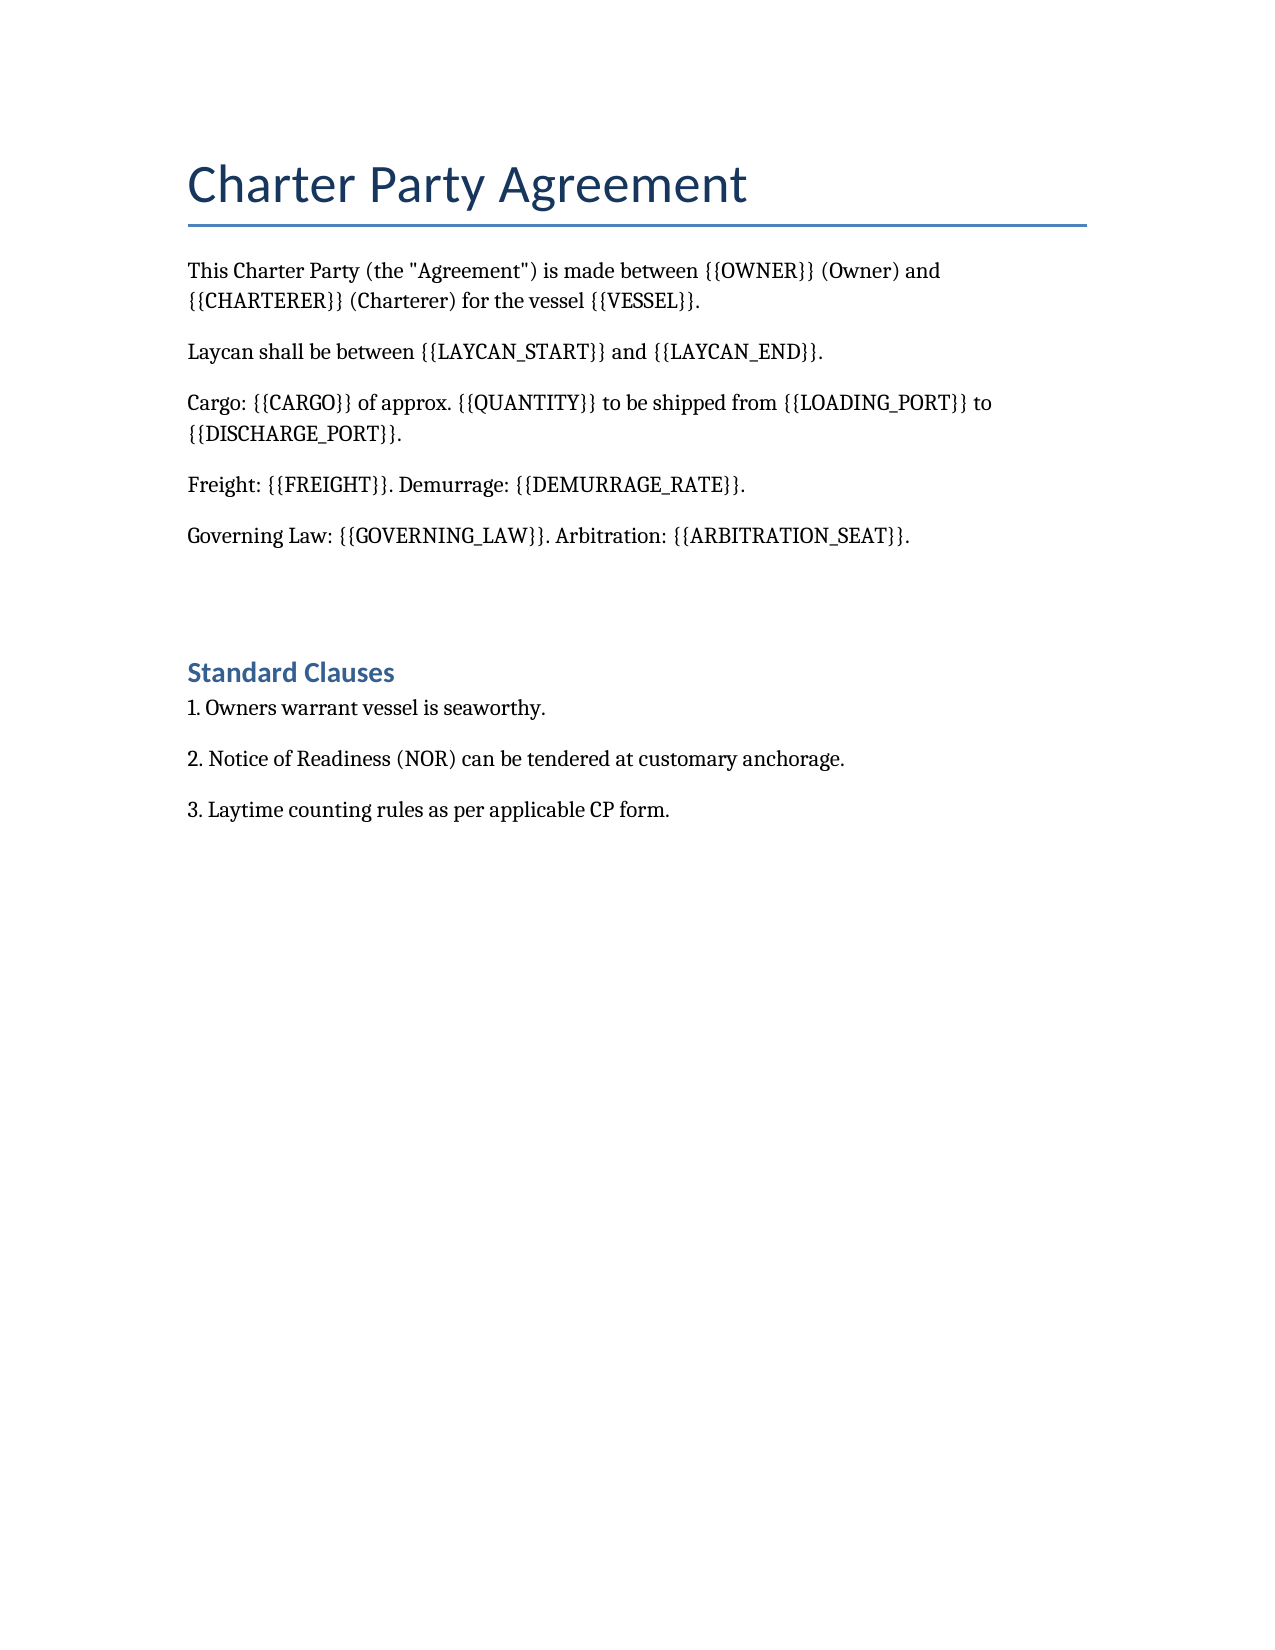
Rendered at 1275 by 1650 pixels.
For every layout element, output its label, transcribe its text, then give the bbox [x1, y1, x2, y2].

text This Charter Party (the "Agreement") is made between {{OWNER}} (Owner) and {{CHARTERER}} (Charterer) for the vessel {{VESSEL}}. [187, 258, 1087, 314]
text Freight: {{FREIGHT}}. Demurrage: {{DEMURRAGE_RATE}}. [187, 471, 1087, 498]
text Governing Law: {{GOVERNING_LAW}}. Arbitration: {{ARBITRATION_SEAT}}. [187, 522, 1087, 549]
text 1. Owners warrant vessel is seaworthy. [187, 694, 1087, 721]
text 2. Notice of Readiness (NOR) can be tendered at customary anchorage. [187, 746, 1087, 772]
subtitle Standard Clauses [187, 654, 1087, 689]
text Laycan shall be between {{LAYCAN_START}} and {{LAYCAN_END}}. [187, 339, 1087, 365]
text Cargo: {{CARGO}} of approx. {{QUANTITY}} to be shipped from {{LOADING_PORT}} to {{DISCHARGE_PORT}}. [187, 390, 1087, 447]
title Charter Party Agreement [187, 150, 1087, 227]
text 3. Laytime counting rules as per applicable CP form. [187, 797, 1087, 823]
